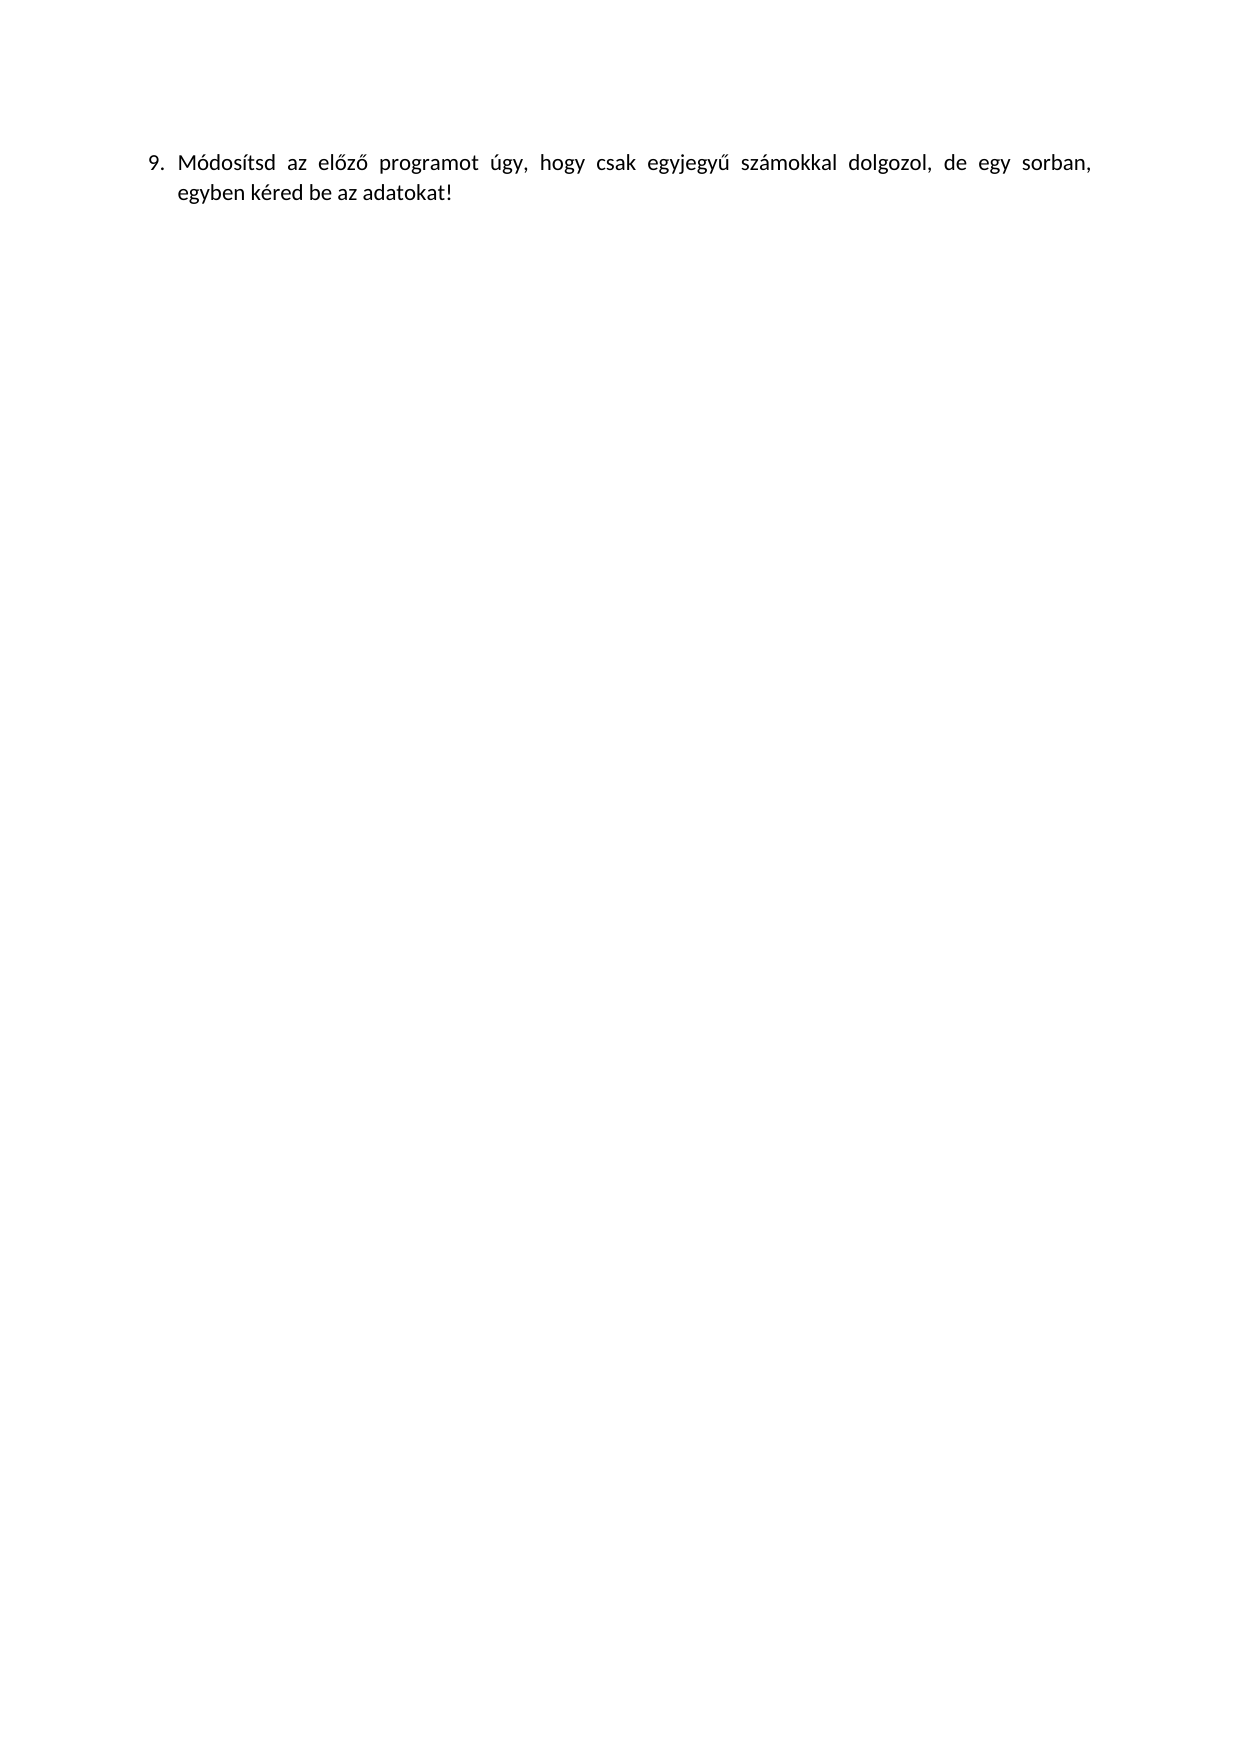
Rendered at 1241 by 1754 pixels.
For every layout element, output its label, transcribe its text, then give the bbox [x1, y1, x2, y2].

list Módosítsd az előző programot úgy, hogy csak egyjegyű számokkal dolgozol, de egy sorban, egyben kéred be az adatokat! [148, 148, 1093, 206]
